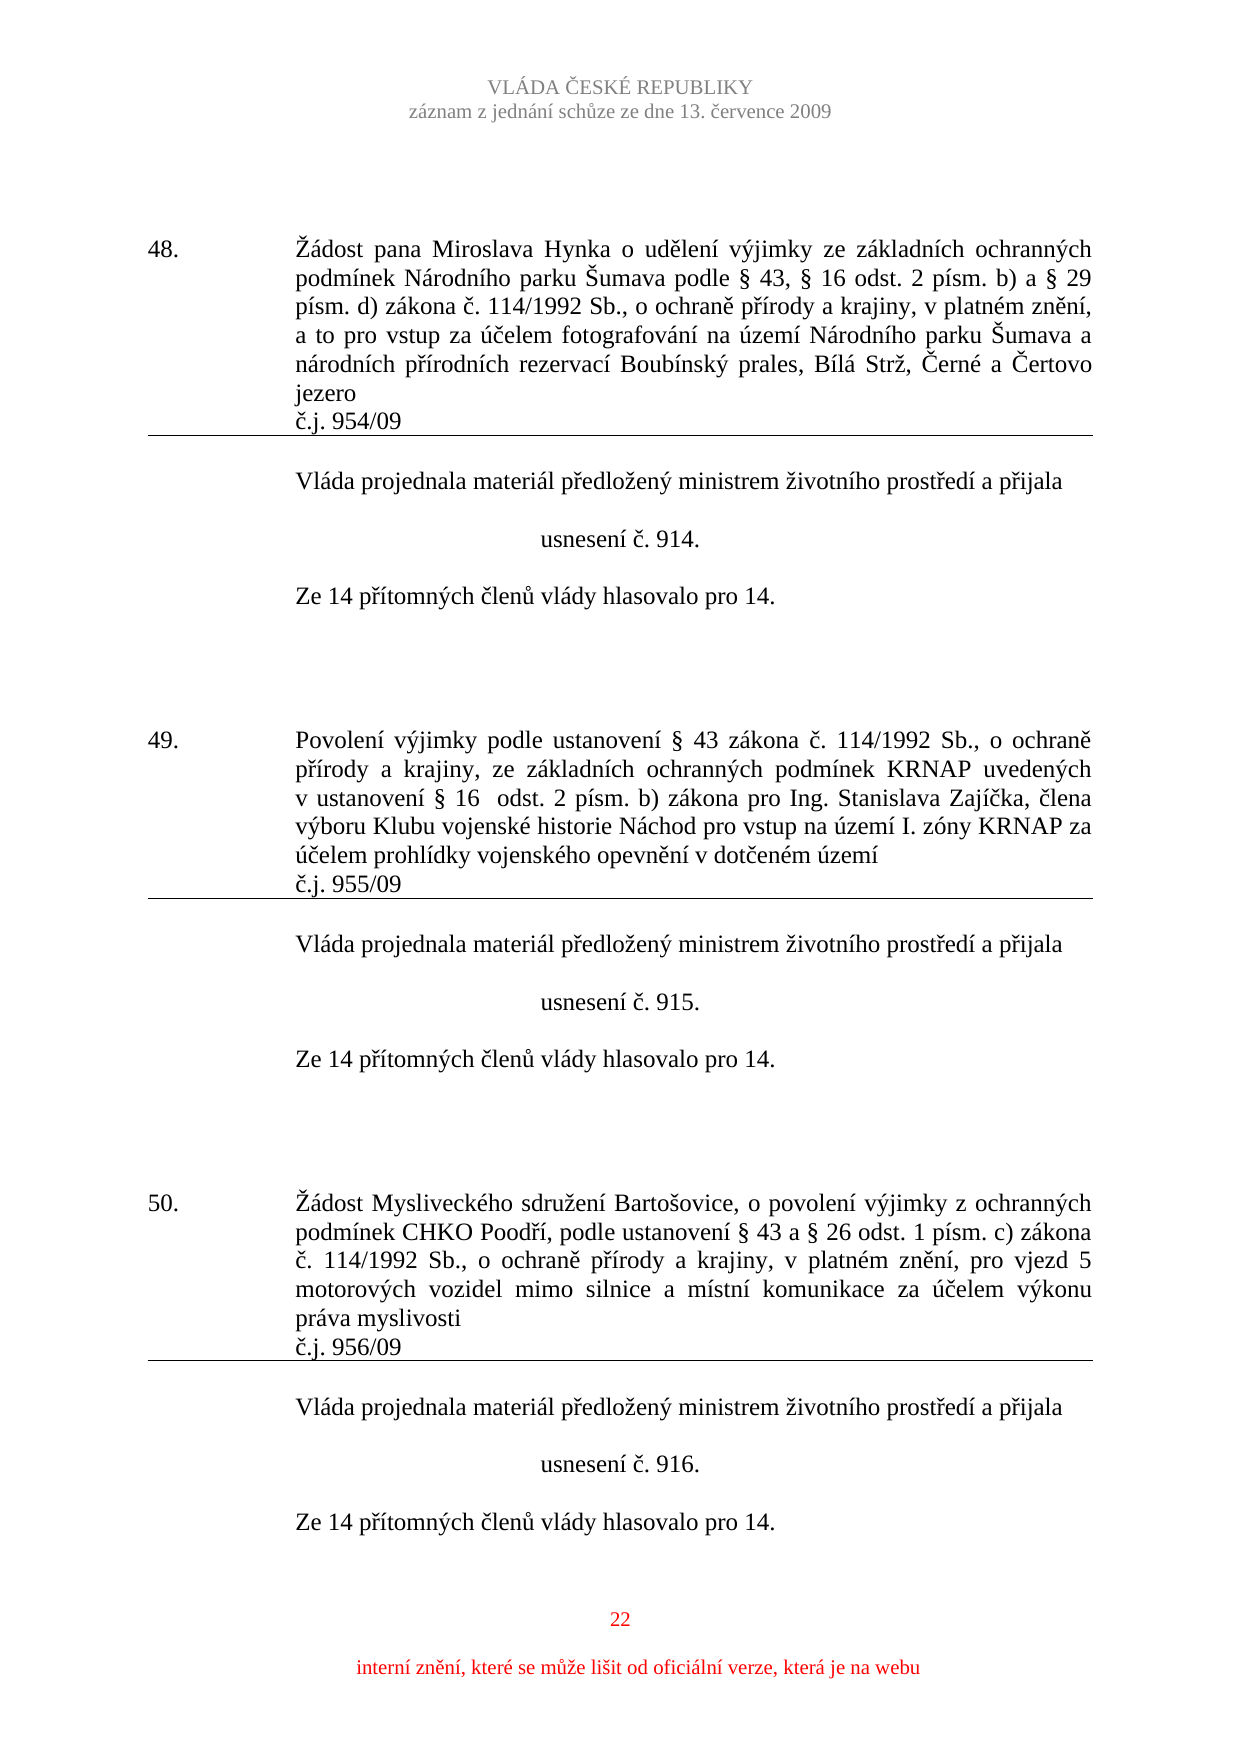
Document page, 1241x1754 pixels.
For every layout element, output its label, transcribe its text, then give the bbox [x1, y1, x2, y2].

text usnesení č. 915. [148, 987, 1093, 1015]
text Ze 14 přítomných členů vlády hlasovalo pro 14. [148, 581, 1093, 610]
text č.j. 955/09 [148, 869, 1093, 898]
text usnesení č. 916. [148, 1449, 1093, 1478]
text 48. Žádost pana Miroslava Hynka o udělení výjimky ze základních ochranných podmínek Národního parku Šumava podle § 43, § 16 odst. 2 písm. b) a § 29 písm. d) zákona č. 114/1992 Sb., o ochraně přírody a krajiny, v platném znění, a to pro vstup za účelem fotografování na území Národního parku Šumava a národních přírodních rezervací Boubínský prales, Bílá Strž, Černé a Čertovo jezero [148, 234, 1093, 406]
text 49. Povolení výjimky podle ustanovení § 43 zákona č. 114/1992 Sb., o ochraně přírody a krajiny, ze základních ochranných podmínek KRNAP uvedených v ustanovení § 16 odst. 2 písm. b) zákona pro Ing. Stanislava Zajíčka, člena výboru Klubu vojenské historie Náchod pro vstup na území I. zóny KRNAP za účelem prohlídky vojenského opevnění v dotčeném území [148, 725, 1093, 869]
text Vláda projednala materiál předložený ministrem životního prostředí a přijala [148, 1392, 1093, 1420]
text Ze 14 přítomných členů vlády hlasovalo pro 14. [148, 1044, 1093, 1073]
text 50. Žádost Mysliveckého sdružení Bartošovice, o povolení výjimky z ochranných podmínek CHKO Poodří, podle ustanovení § 43 a § 26 odst. 1 písm. c) zákona č. 114/1992 Sb., o ochraně přírody a krajiny, v platném znění, pro vjezd 5 motorových vozidel mimo silnice a místní komunikace za účelem výkonu práva myslivosti [148, 1188, 1093, 1332]
text usnesení č. 914. [148, 524, 1093, 553]
text Ze 14 přítomných členů vlády hlasovalo pro 14. [148, 1507, 1093, 1535]
text Vláda projednala materiál předložený ministrem životního prostředí a přijala [148, 929, 1093, 958]
text č.j. 954/09 [148, 406, 1093, 435]
text Vláda projednala materiál předložený ministrem životního prostředí a přijala [148, 466, 1093, 495]
text č.j. 956/09 [148, 1332, 1093, 1360]
